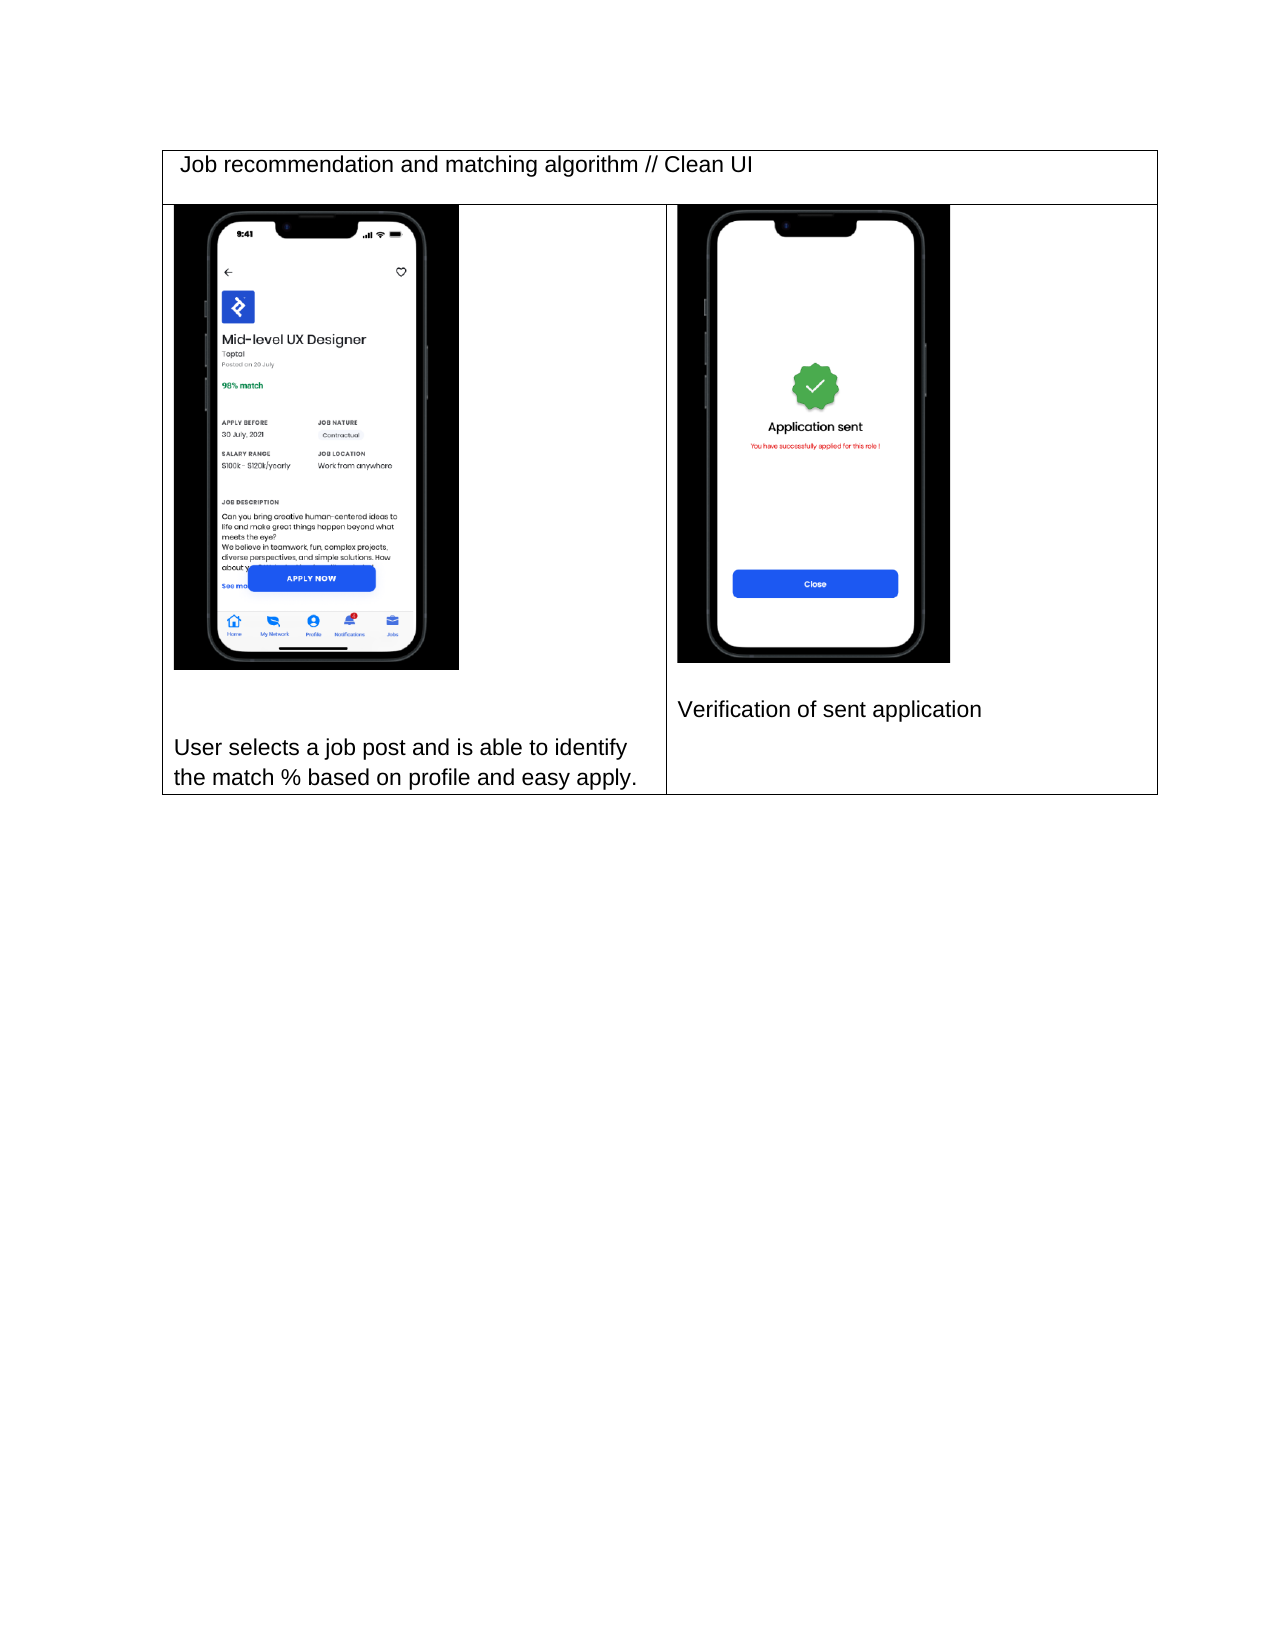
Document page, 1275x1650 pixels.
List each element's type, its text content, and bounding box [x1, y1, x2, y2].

picture [173, 204, 459, 670]
picture [677, 204, 951, 663]
table_cell User selects a job post and is able to identify the match % based on profile and easy apply. [163, 205, 666, 794]
table_header Job recommendation and matching algorithm // Clean UI [163, 151, 1157, 204]
table_cell Verification of sent application [667, 205, 1157, 794]
